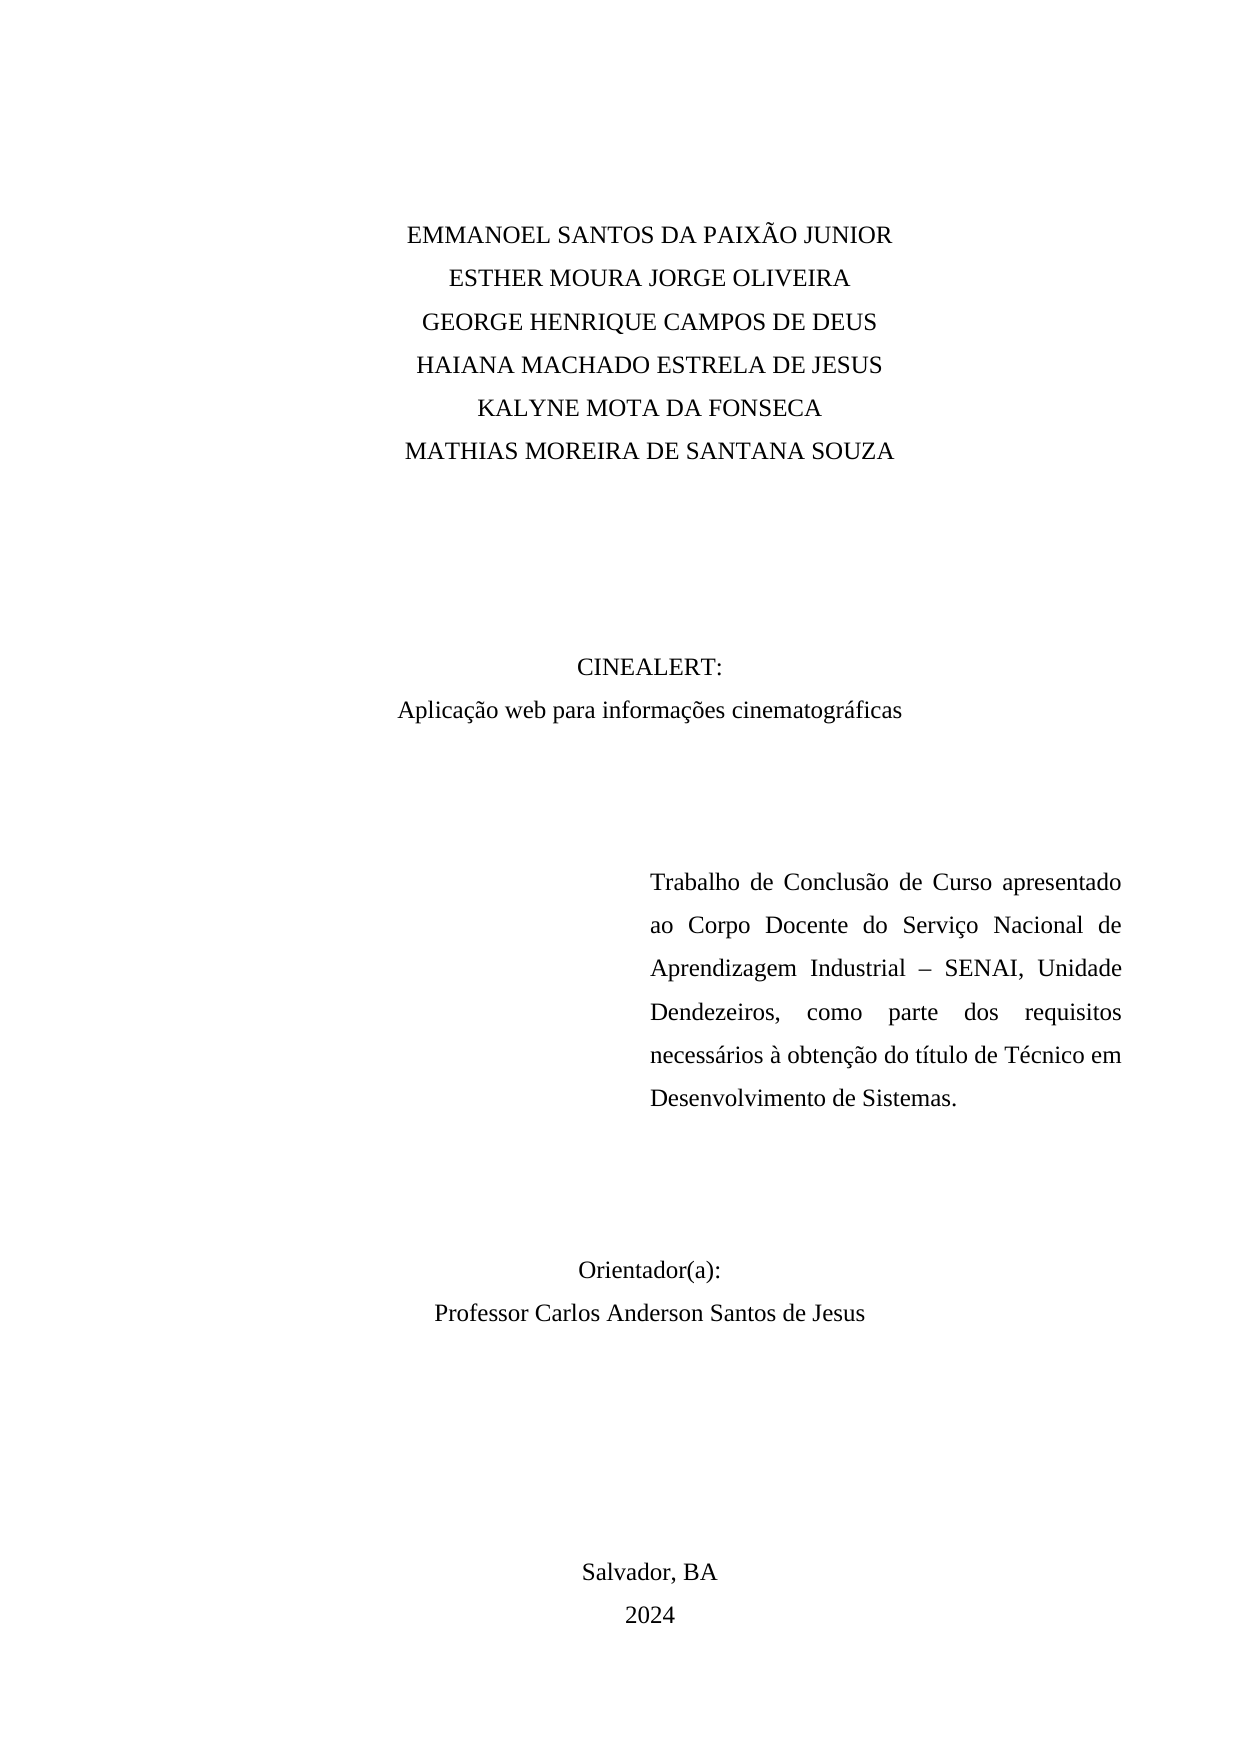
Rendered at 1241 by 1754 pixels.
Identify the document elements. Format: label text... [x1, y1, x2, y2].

text 2024 [177, 1600, 1122, 1629]
text Salvador, BA [177, 1557, 1122, 1586]
text HAIANA MACHADO ESTRELA DE JESUS [177, 350, 1122, 378]
text EMMANOEL SANTOS DA PAIXÃO JUNIOR [177, 220, 1122, 249]
text GEORGE HENRIQUE CAMPOS DE DEUS [177, 307, 1122, 335]
text CINEALERT: [177, 652, 1122, 680]
text ESTHER MOURA JORGE OLIVEIRA [177, 263, 1122, 292]
text MATHIAS MOREIRA DE SANTANA SOUZA [177, 436, 1122, 465]
text Orientador(a): [177, 1255, 1122, 1284]
text Aplicação web para informações cinematográficas [177, 695, 1122, 723]
text Professor Carlos Anderson Santos de Jesus [177, 1298, 1122, 1327]
text Trabalho de Conclusão de Curso apresentado ao Corpo Docente do Serviço Nacional de Aprendizagem Industrial – SENAI, Unidade Dendezeiros, como parte dos requisitos necessários à obtenção do título de Técnico em Desenvolvimento de Sistemas. [650, 867, 1122, 1112]
text KALYNE MOTA DA FONSECA [177, 393, 1122, 422]
